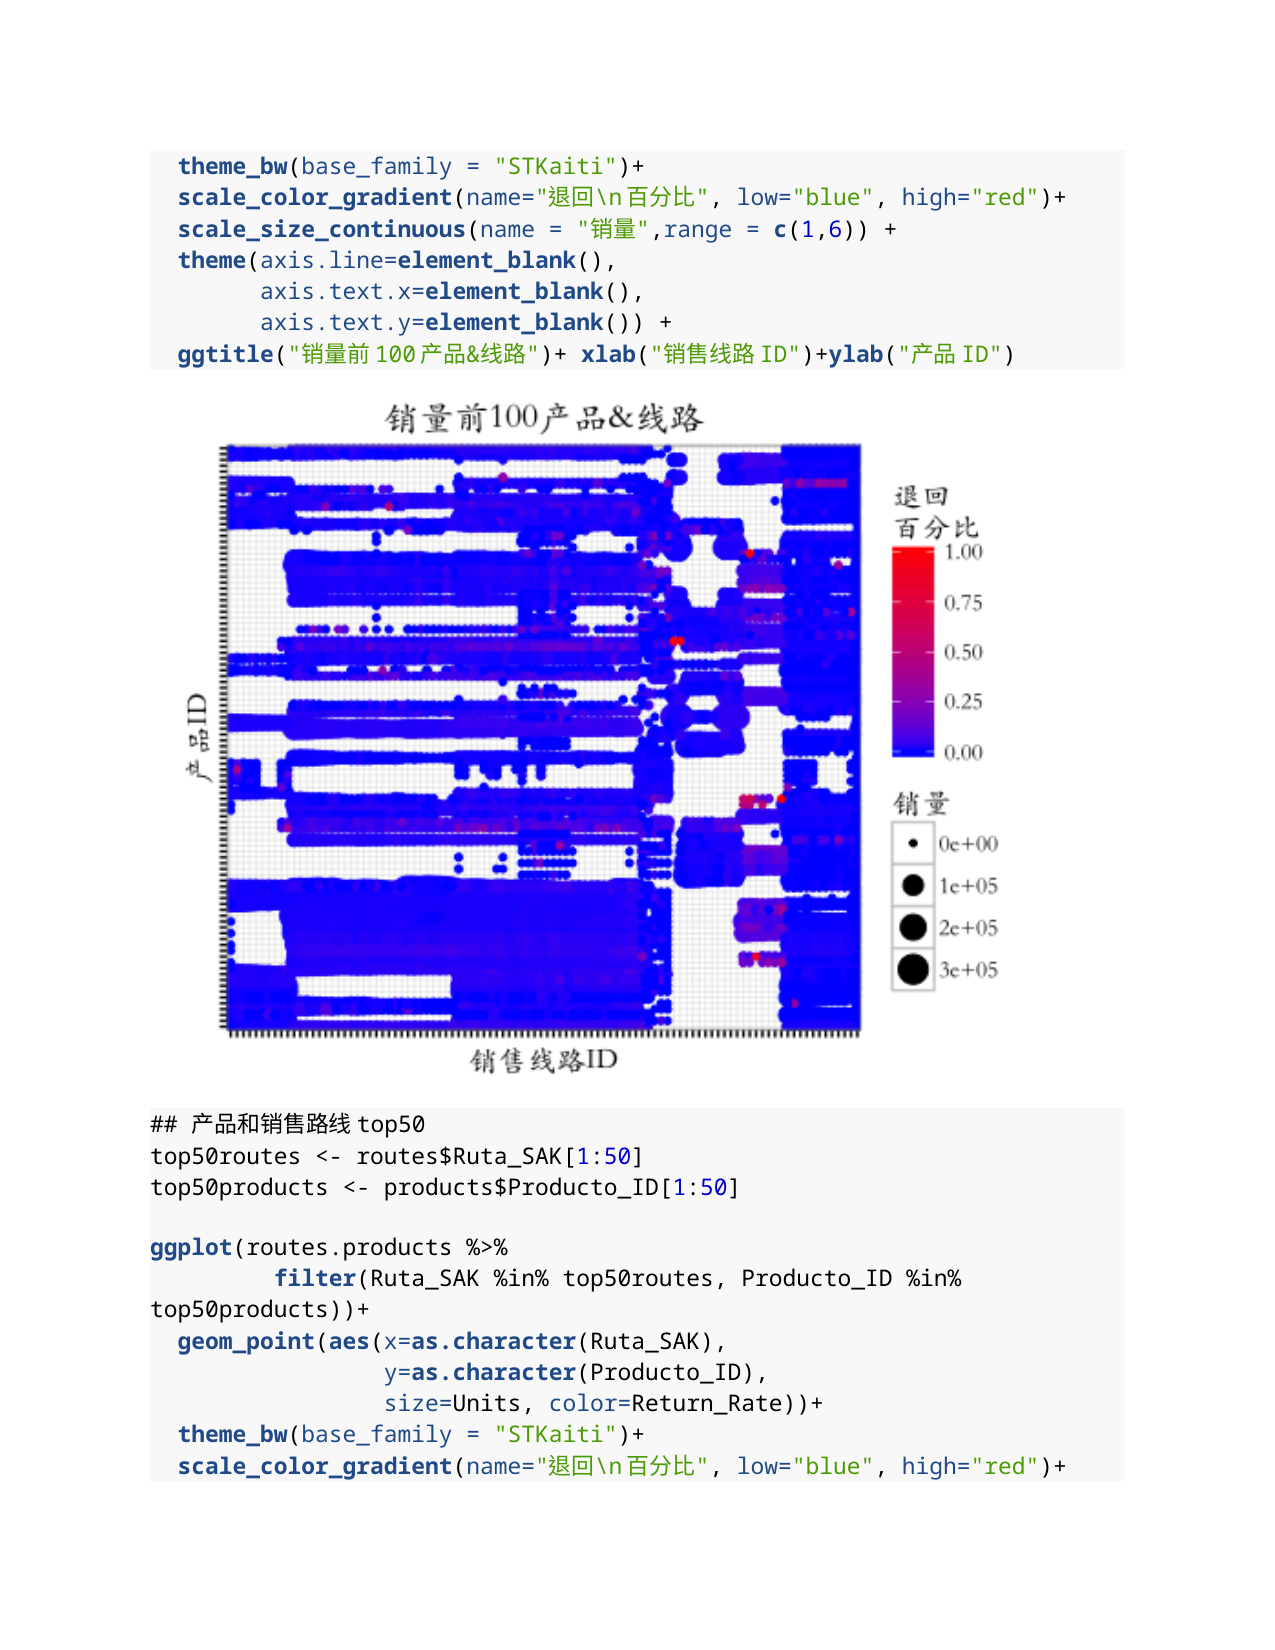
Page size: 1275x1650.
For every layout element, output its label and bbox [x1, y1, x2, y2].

text [150, 1108, 1125, 1481]
picture [168, 389, 1044, 1090]
text [150, 150, 1125, 369]
